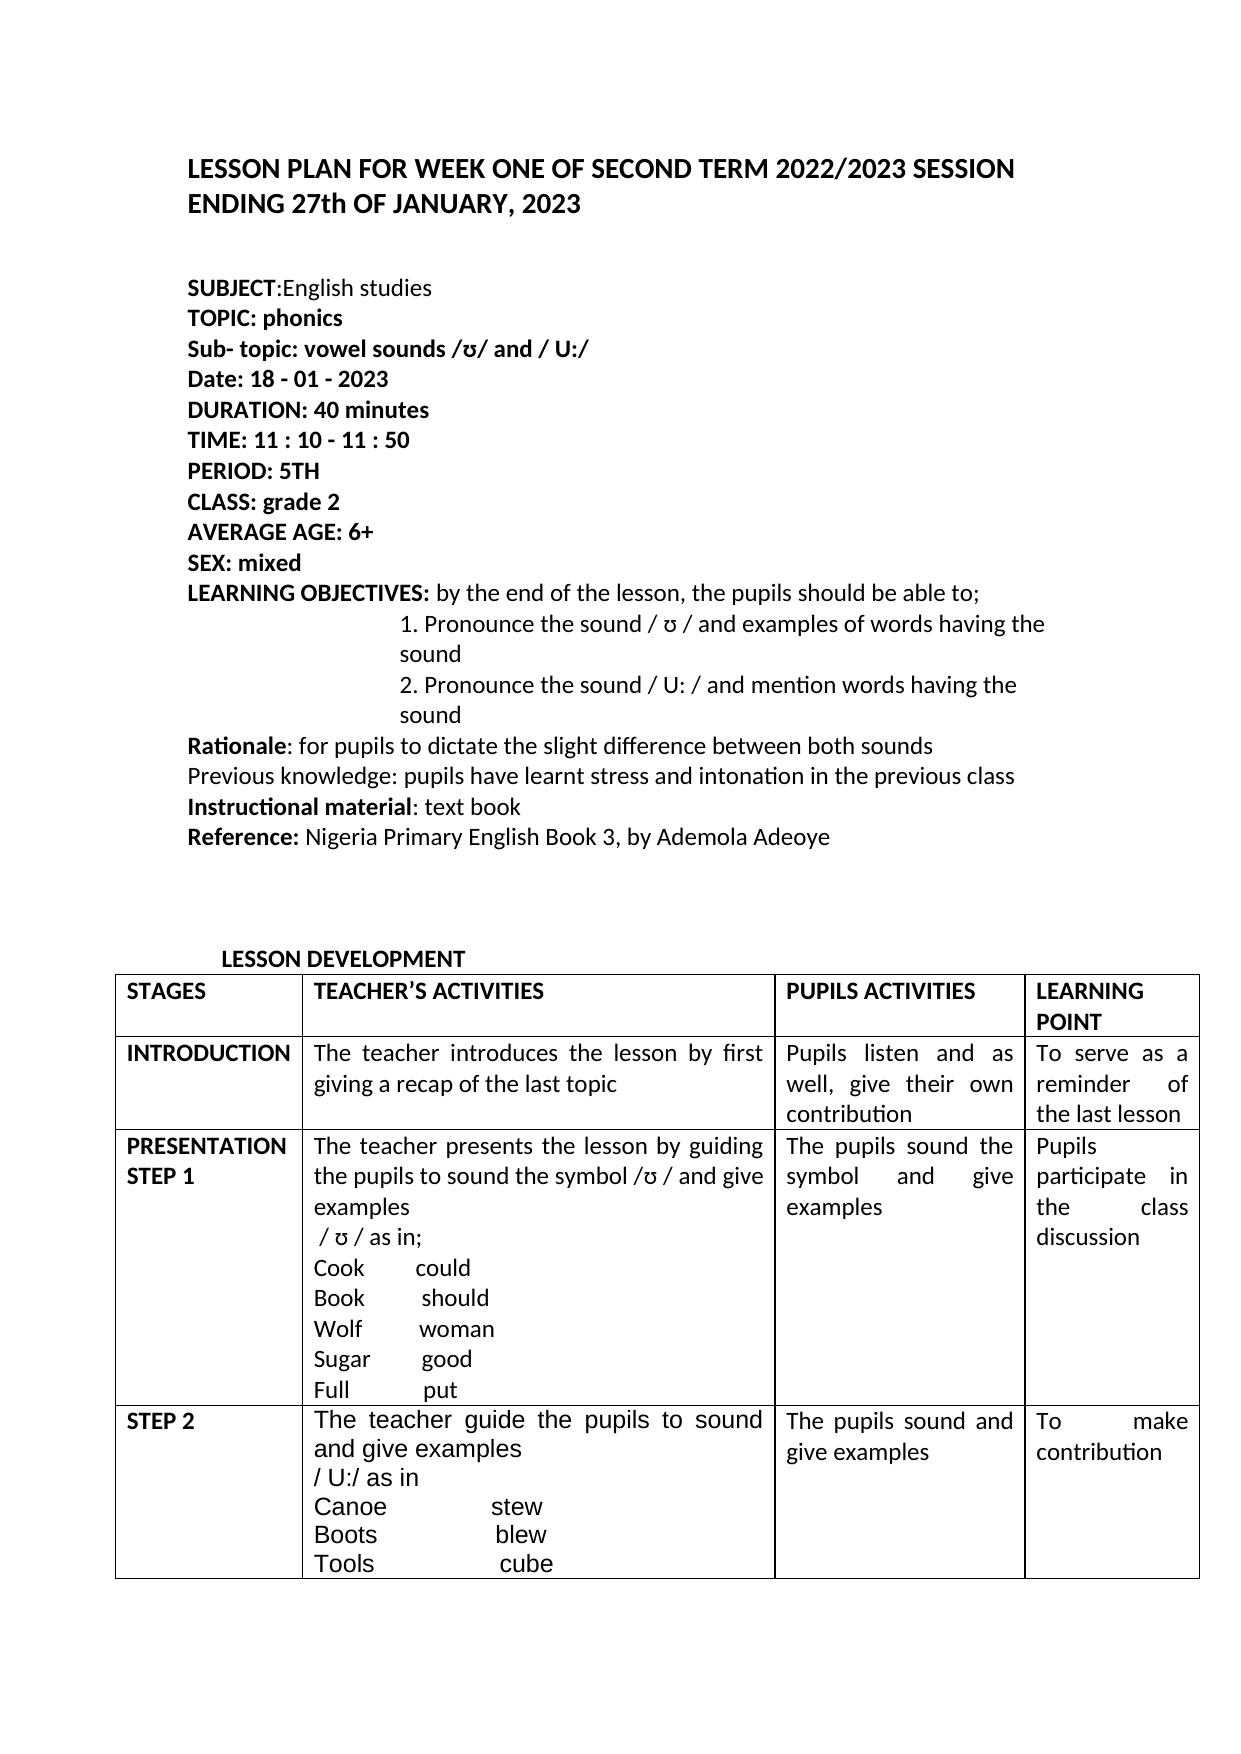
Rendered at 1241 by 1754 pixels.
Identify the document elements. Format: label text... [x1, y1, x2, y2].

table_cell Pupils participate in the class discussion [1026, 1130, 1199, 1404]
list SEX: mixed [187, 547, 1053, 577]
list LESSON PLAN FOR WEEK ONE OF SECOND TERM 2022/2023 SESSION ENDING 27th OF JANUARY, 2023 [187, 150, 1053, 221]
table_cell PRESENTATION STEP 1 [116, 1130, 302, 1404]
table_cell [1026, 1406, 1199, 1578]
list TIME: 11 : 10 - 11 : 50 [187, 425, 1053, 455]
list LESSON DEVELOPMENT [187, 943, 1053, 974]
table_cell To serve as a reminder of the last lesson [1026, 1037, 1199, 1129]
list SUBJECT:English studies [187, 272, 1053, 303]
table_cell The teacher introduces the lesson by first giving a recap of the last topic [303, 1037, 774, 1129]
list Date: 18 - 01 - 2023 [187, 364, 1053, 394]
list Previous knowledge: pupils have learnt stress and intonation in the previous class [187, 760, 1053, 791]
list AVERAGE AGE: 6+ [187, 516, 1053, 547]
list Pronounce the sound / ʊ / and examples of words having the sound [399, 608, 1053, 669]
list LEARNING OBJECTIVES: by the end of the lesson, the pupils should be able to; [187, 577, 1053, 608]
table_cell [776, 1406, 1024, 1578]
list Reference: Nigeria Primary English Book 3, by Ademola Adeoye [187, 821, 1053, 852]
list Rationale: for pupils to dictate the slight difference between both sounds [187, 730, 1053, 760]
list Instructional material: text book [187, 791, 1053, 821]
table_header PUPILS ACTIVITIES [776, 975, 1024, 1036]
table_cell The pupils sound the symbol and give examples [776, 1130, 1024, 1404]
list DURATION: 40 minutes [187, 394, 1053, 425]
table_cell INTRODUCTION [116, 1037, 302, 1129]
table_header TEACHER’S ACTIVITIES [303, 975, 774, 1036]
list CLASS: grade 2 [187, 486, 1053, 516]
table_cell Pupils listen and as well, give their own contribution [776, 1037, 1024, 1129]
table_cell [303, 1406, 774, 1578]
list PERIOD: 5TH [187, 455, 1053, 486]
list Pronounce the sound / U: / and mention words having the sound [399, 669, 1053, 730]
table_cell The teacher presents the lesson by guiding the pupils to sound the symbol /ʊ / and give examples / ʊ / as in; Cook could Book should Wolf woman Sugar good Full put [303, 1130, 774, 1404]
list Sub- topic: vowel sounds /ʊ/ and / U:/ [187, 333, 1053, 364]
list TOPIC: phonics [187, 303, 1053, 333]
table_header STAGES [116, 975, 302, 1036]
table_header LEARNING POINT [1026, 975, 1199, 1036]
table_cell STEP 2 [116, 1406, 302, 1578]
